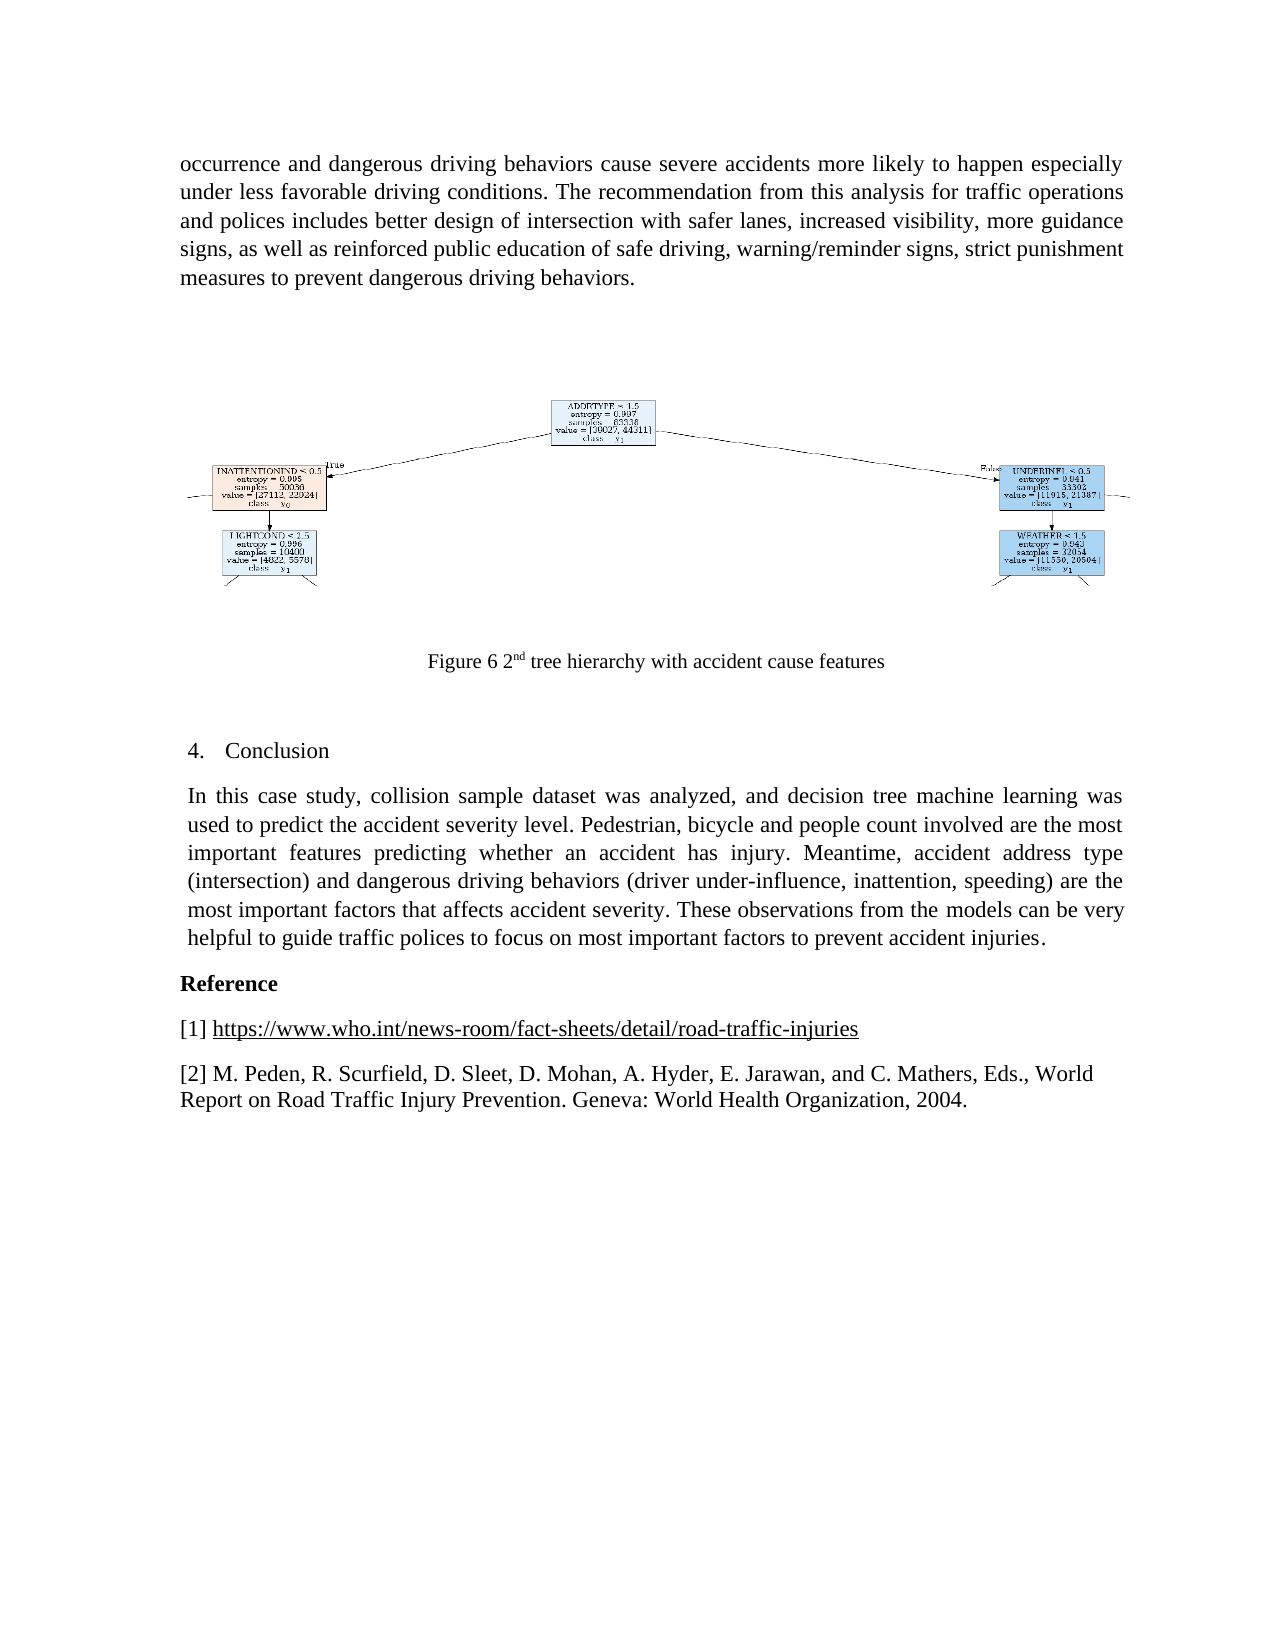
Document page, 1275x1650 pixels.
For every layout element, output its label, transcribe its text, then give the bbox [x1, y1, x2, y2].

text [180, 150, 1125, 290]
list Conclusion [187, 737, 1125, 763]
picture [187, 400, 1130, 586]
text [2] M. Peden, R. Scurfield, D. Sleet, D. Mohan, A. Hyder, E. Jarawan, and C. Mathers, Eds., World Report on Road Traffic Injury Prevention. Geneva: World Health Organization, 2004. [180, 1060, 1125, 1112]
text [1] https://www.who.int/news-room/fact-sheets/detail/road-traffic-injuries [180, 1015, 1125, 1041]
text Figure 6 2nd tree hierarchy with accident cause features [187, 649, 1125, 673]
text In this case study, collision sample dataset was analyzed, and decision tree machine learning was used to predict the accident severity level. Pedestrian, bicycle and people count involved are the most important features predicting whether an accident has injury. Meantime, accident address type (intersection) and dangerous driving behaviors (driver under-influence, inattention, speeding) are the most important factors that affects accident severity. These observations from the models can be very helpful to guide traffic polices to focus on most important factors to prevent accident injuries. [187, 782, 1125, 951]
text Reference [180, 969, 1125, 996]
